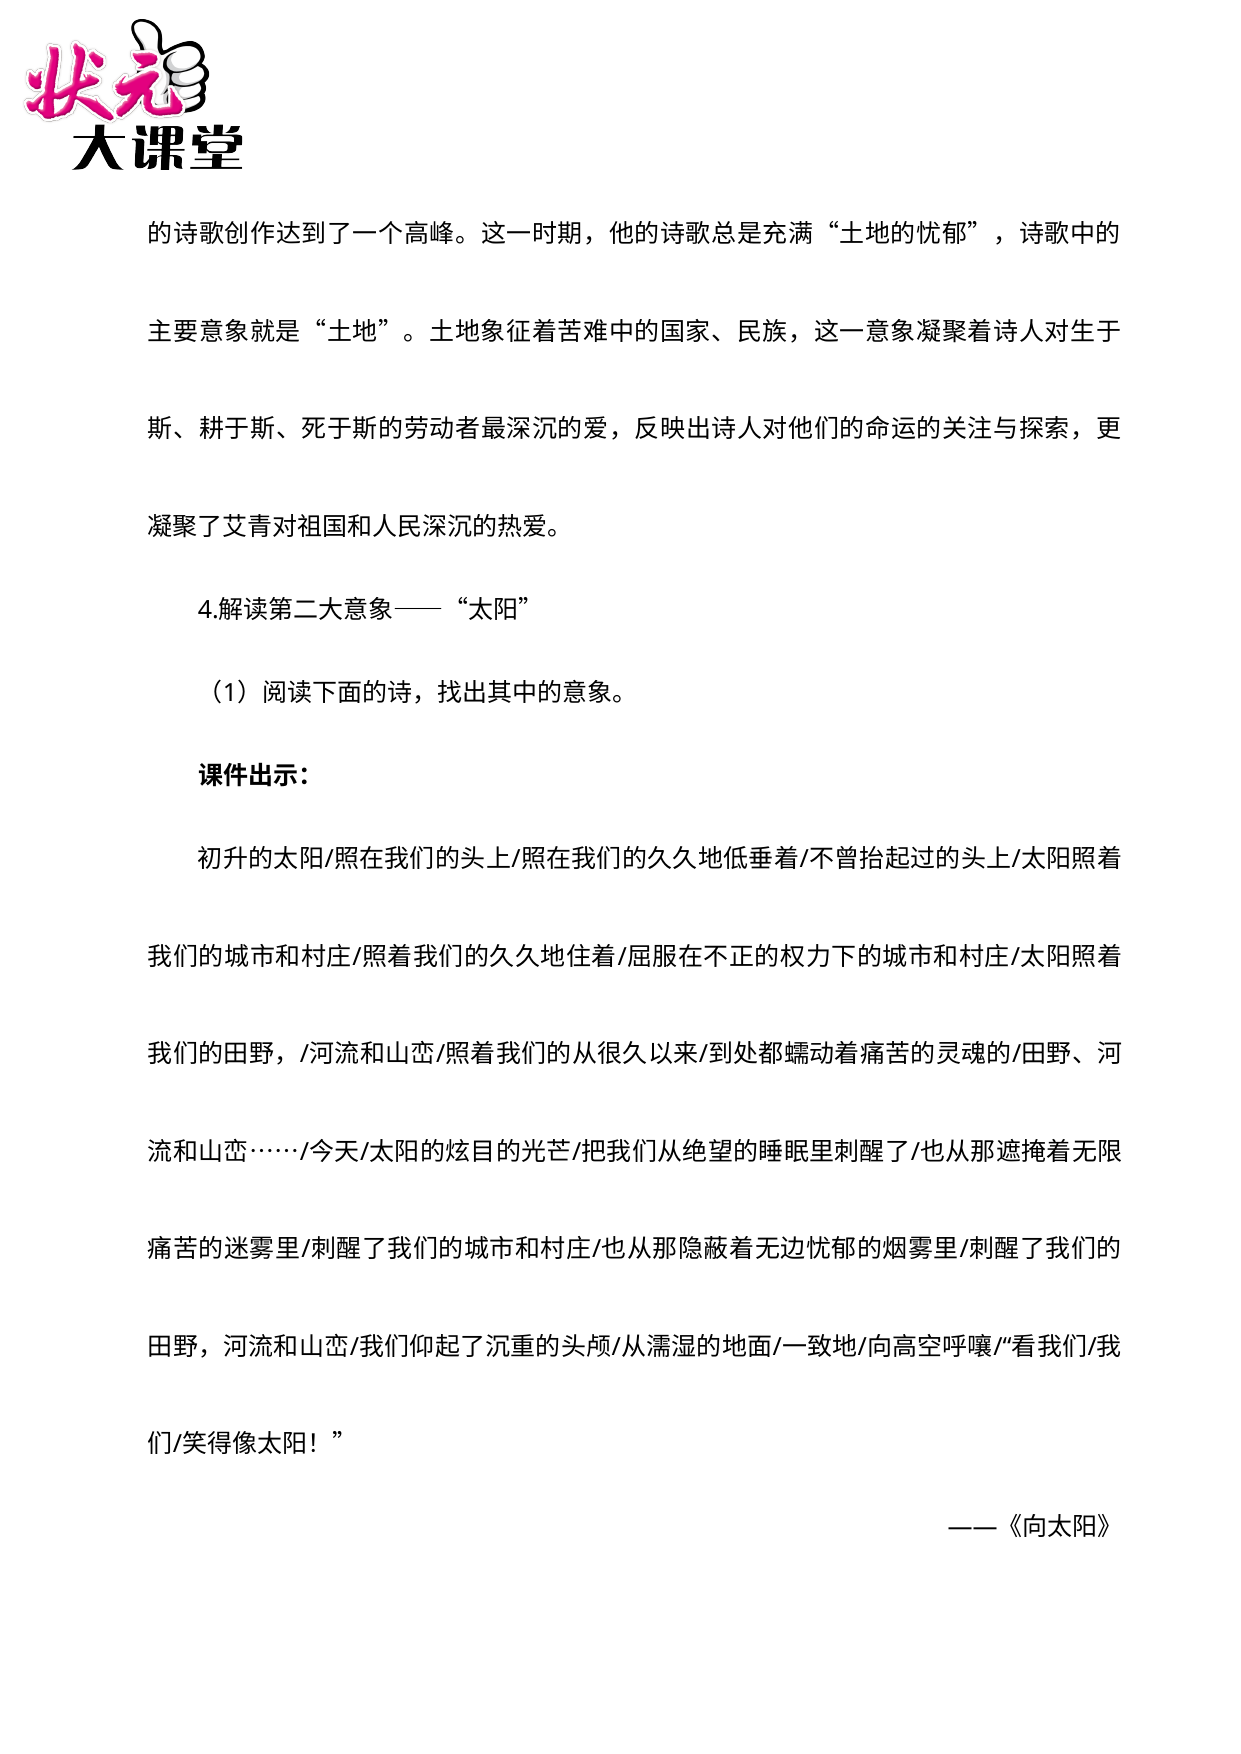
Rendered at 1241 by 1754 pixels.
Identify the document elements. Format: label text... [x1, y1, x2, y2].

picture [21, 19, 243, 170]
text ——《向太阳》 [148, 1492, 1122, 1557]
text 4.解读第二大意象——“太阳” [148, 575, 1122, 640]
text 课件出示： [148, 741, 1122, 806]
text （1）阅读下面的诗，找出其中的意象。 [148, 658, 1122, 723]
text 初升的太阳/照在我们的头上/照在我们的久久地低垂着/不曾抬起过的头上/太阳照着我们的城市和村庄/照着我们的久久地住着/屈服在不正的权力下的城市和村庄/太阳照着我们的田野，/河流和山峦/照着我们的从很久以来/到处都蠕动着痛苦的灵魂的/田野、河流和山峦……/今天/太阳的炫目的光芒/把我们从绝望的睡眠里刺醒了/也从那遮掩着无限痛苦的迷雾里/刺醒了我们的城市和村庄/也从那隐蔽着无边忧郁的烟雾里/刺醒了我们的田野，河流和山峦/我们仰起了沉重的头颅/从濡湿的地面/一致地/向高空呼嚷/“看我们/我们/笑得像太阳！” [148, 824, 1122, 1474]
